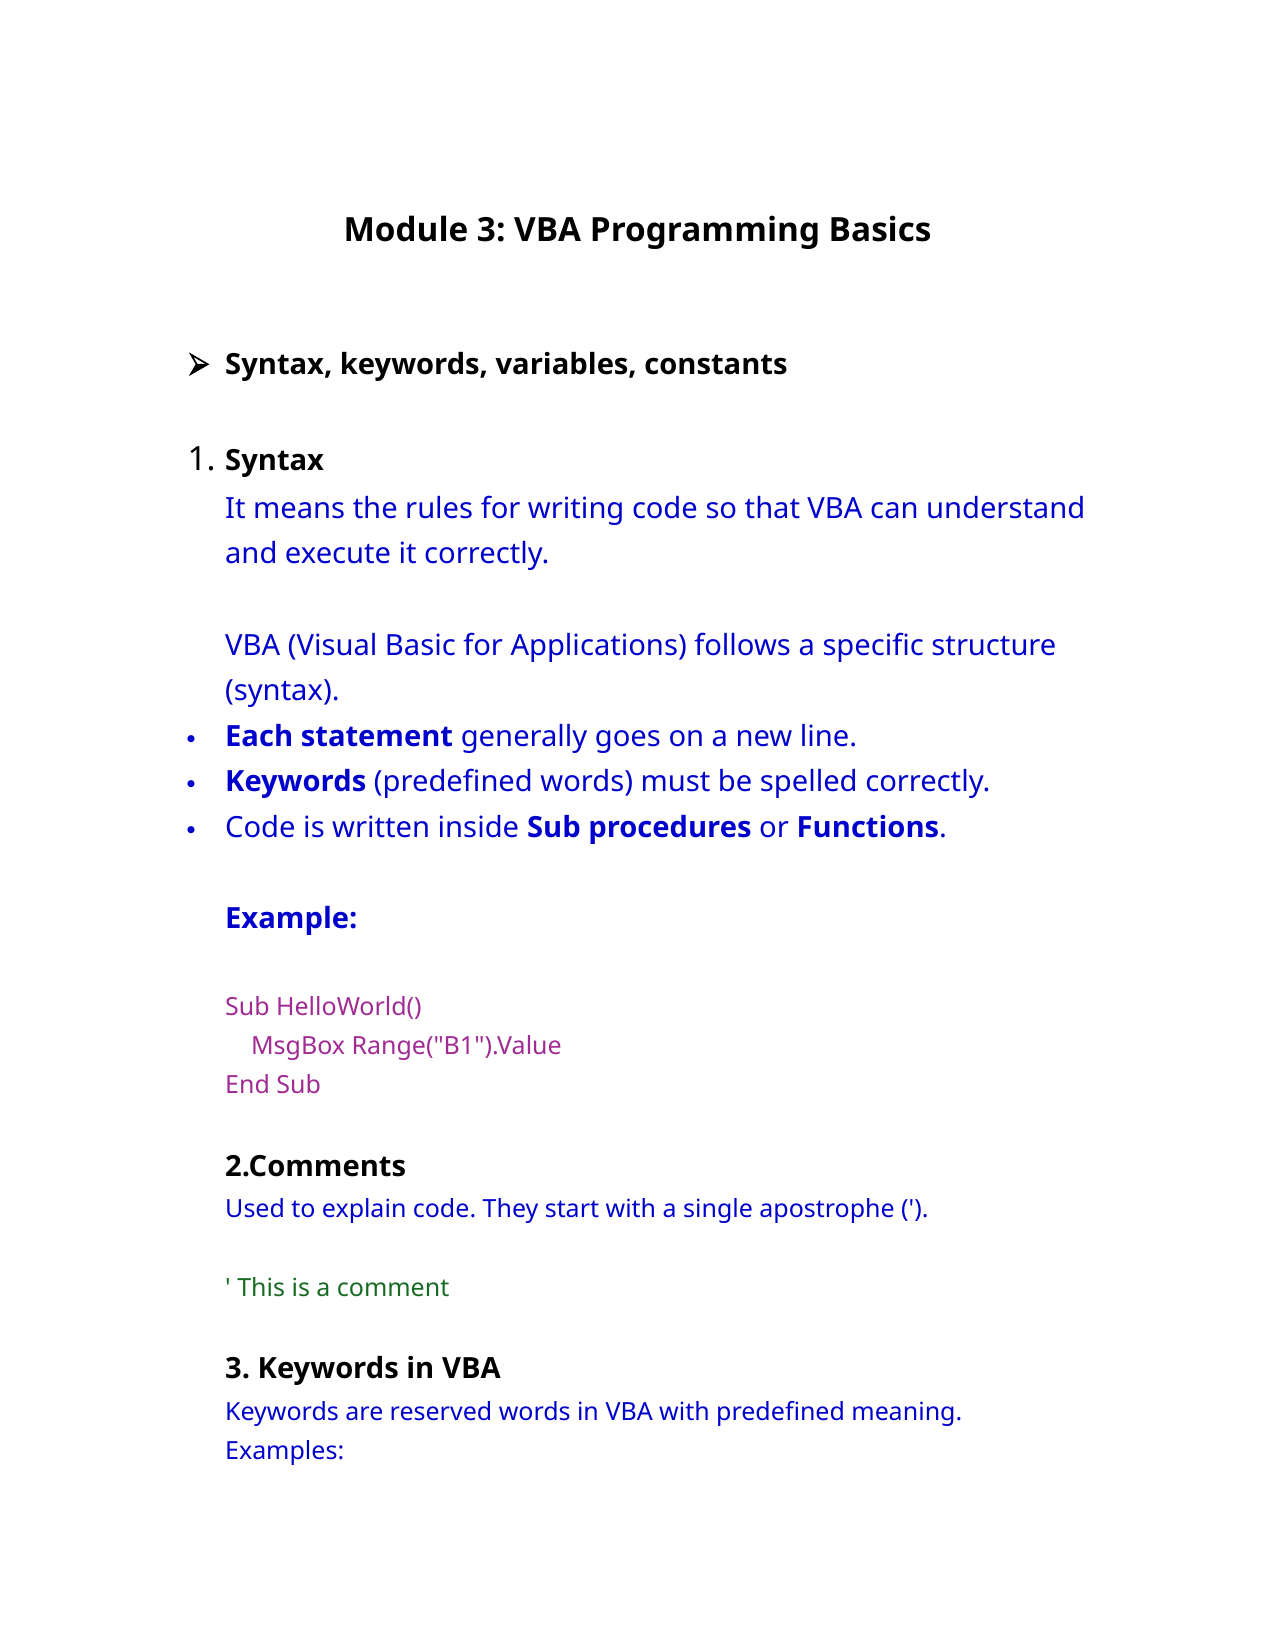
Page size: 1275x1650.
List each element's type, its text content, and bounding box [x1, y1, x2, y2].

list Syntax [187, 435, 1125, 480]
text Module 3: VBA Programming Basics [150, 206, 1125, 251]
list Example: [225, 898, 1125, 937]
list Keywords are reserved words in VBA with predefined meaning. Examples: [225, 1393, 1125, 1467]
list It means the rules for writing code so that VBA can understand and execute it correctly. [225, 487, 1125, 572]
list Keywords (predefined words) must be spelled correctly. [187, 761, 1125, 800]
list MsgBox Range("B1").Value [225, 1028, 1125, 1062]
list Used to explain code. They start with a single apostrophe ('). [225, 1191, 1125, 1225]
list End Sub [225, 1067, 1125, 1101]
list 2.Comments [225, 1146, 1125, 1185]
list 3. Keywords in VBA [225, 1348, 1125, 1387]
list ' This is a comment [225, 1269, 1125, 1303]
list Code is written inside Sub procedures or Functions. [187, 806, 1125, 846]
list Sub HelloWorld() [225, 989, 1125, 1023]
list VBA (Visual Basic for Applications) follows a specific structure (syntax). [225, 624, 1125, 709]
list Each statement generally goes on a new line. [187, 715, 1125, 755]
list Syntax, keywords, variables, constants [187, 343, 1125, 383]
